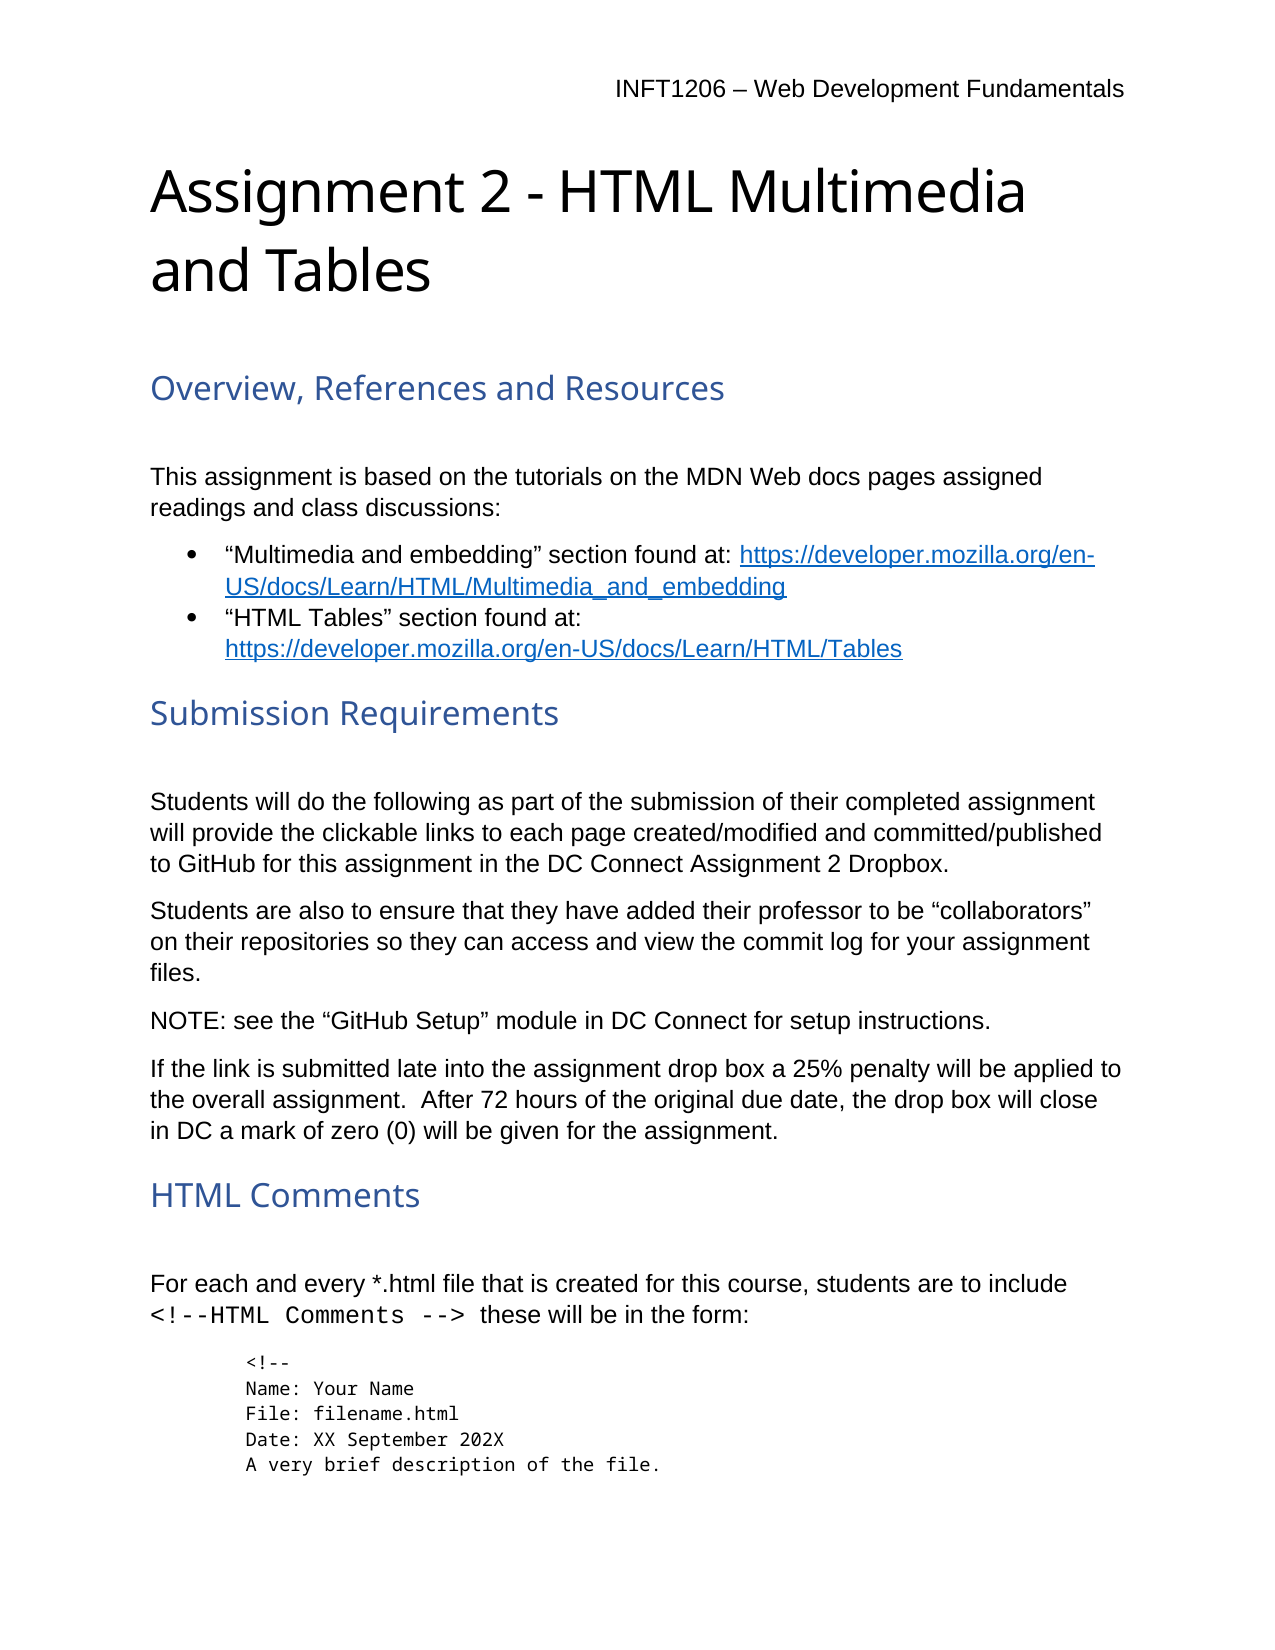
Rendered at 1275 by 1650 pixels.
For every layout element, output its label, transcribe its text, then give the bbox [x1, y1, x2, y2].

text File: filename.html [150, 1401, 1125, 1426]
list “Multimedia and embedding” section found at: https://developer.mozilla.org/en-US/docs/Learn/HTML/Multimedia_and_embedding [187, 540, 1125, 600]
text Name: Your Name [150, 1375, 1125, 1401]
text <!-- [150, 1349, 1125, 1375]
text NOTE: see the “GitHub Setup” module in DC Connect for setup instructions. [150, 1006, 1125, 1035]
text Students are also to ensure that they have added their professor to be “collaborators” on their repositories so they can access and view the commit log for your assignment files. [150, 896, 1125, 987]
text For each and every *.html file that is created for this course, students are to include <!--HTML Comments --> these will be in the form: [150, 1268, 1125, 1331]
text Students will do the following as part of the submission of their completed assignment will provide the clickable links to each page created/modified and committed/published to GitHub for this assignment in the DC Connect Assignment 2 Dropbox. [150, 786, 1125, 877]
subtitle HTML Comments [150, 1172, 1125, 1217]
subtitle Submission Requirements [150, 690, 1125, 735]
text Date: XX September 202X [150, 1426, 1125, 1452]
list “HTML Tables” section found at: https://developer.mozilla.org/en-US/docs/Learn/HTML/Tables [187, 603, 1125, 662]
text This assignment is based on the tutorials on the MDN Web docs pages assigned readings and class discussions: [150, 462, 1125, 521]
title Assignment 2 - HTML Multimedia and Tables [150, 150, 1125, 309]
text A very brief description of the file. [150, 1452, 1125, 1477]
subtitle Overview, References and Resources [150, 365, 1125, 410]
text If the link is submitted late into the assignment drop box a 25% penalty will be applied to the overall assignment. After 72 hours of the original due date, the drop box will close in DC a mark of zero (0) will be given for the assignment. [150, 1054, 1125, 1144]
